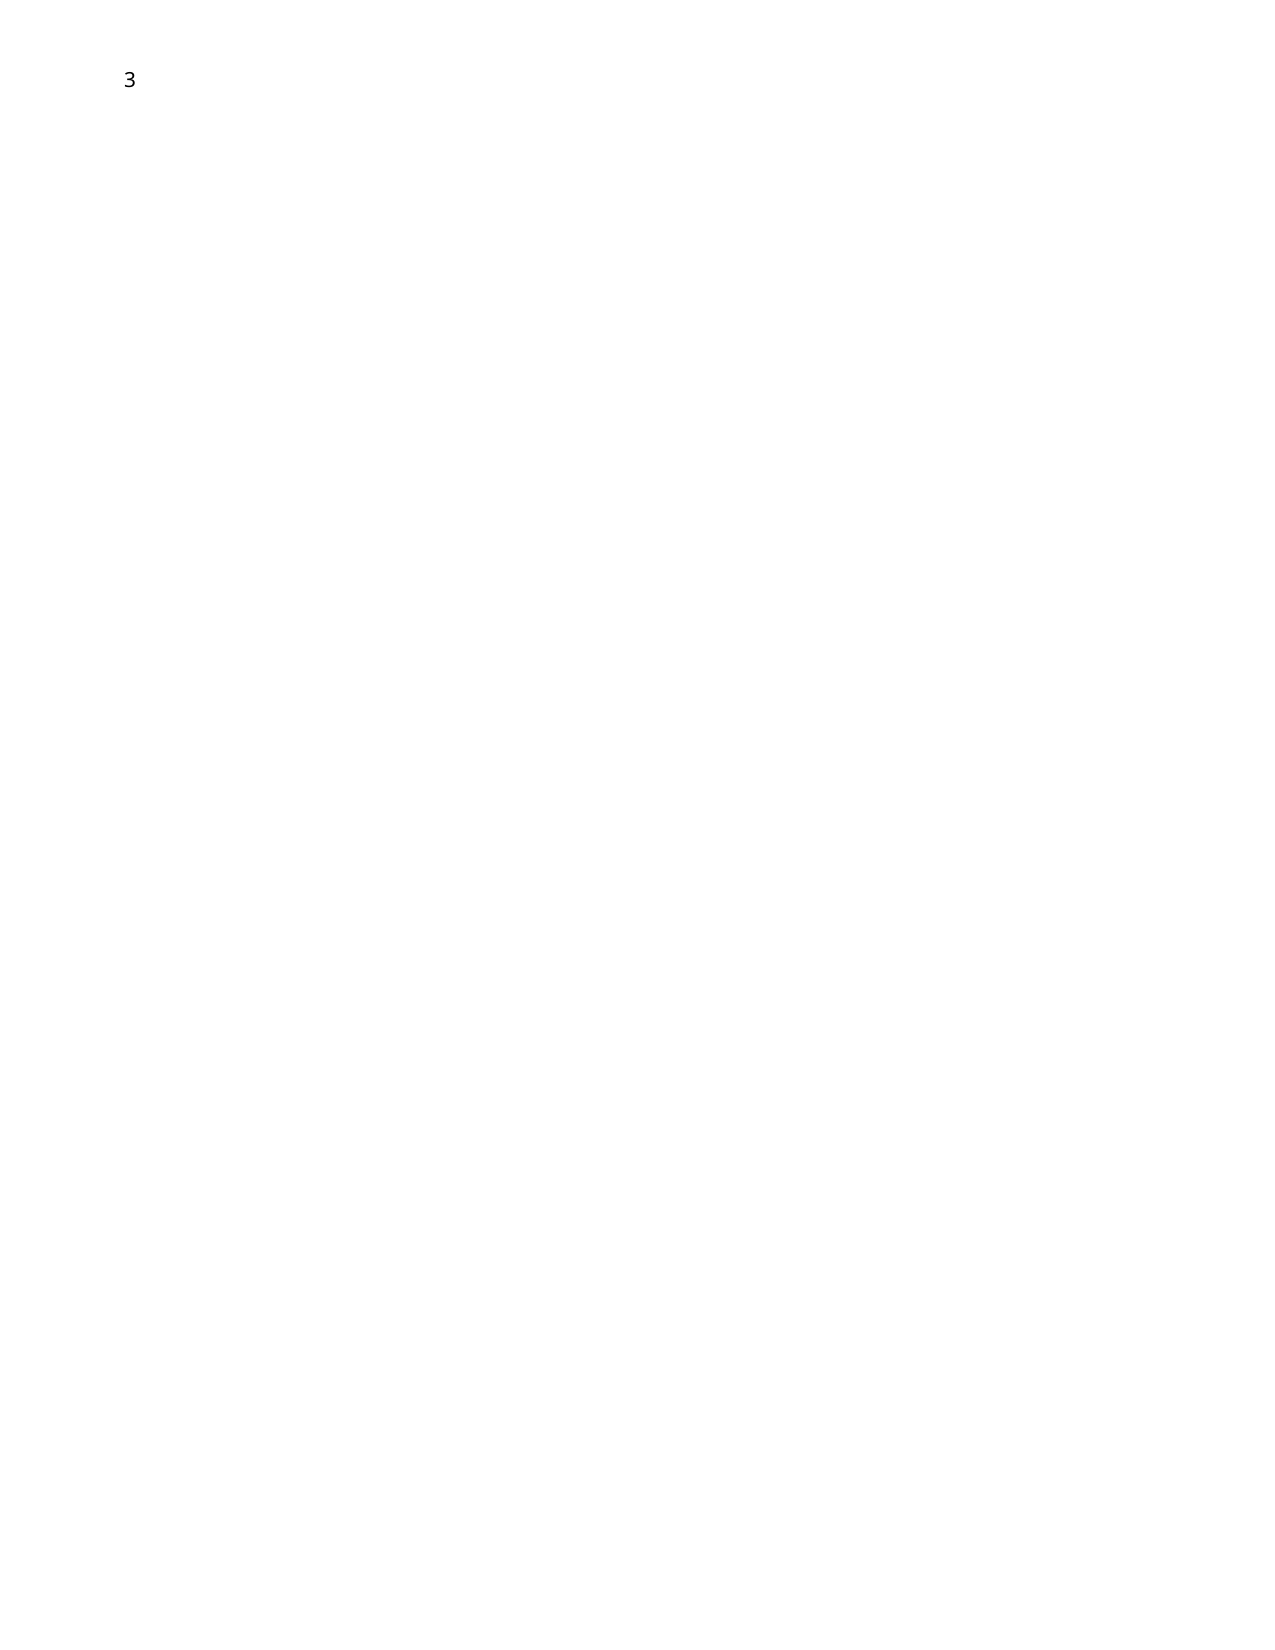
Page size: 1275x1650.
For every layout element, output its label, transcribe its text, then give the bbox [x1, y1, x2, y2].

text 3 [124, 67, 1164, 92]
